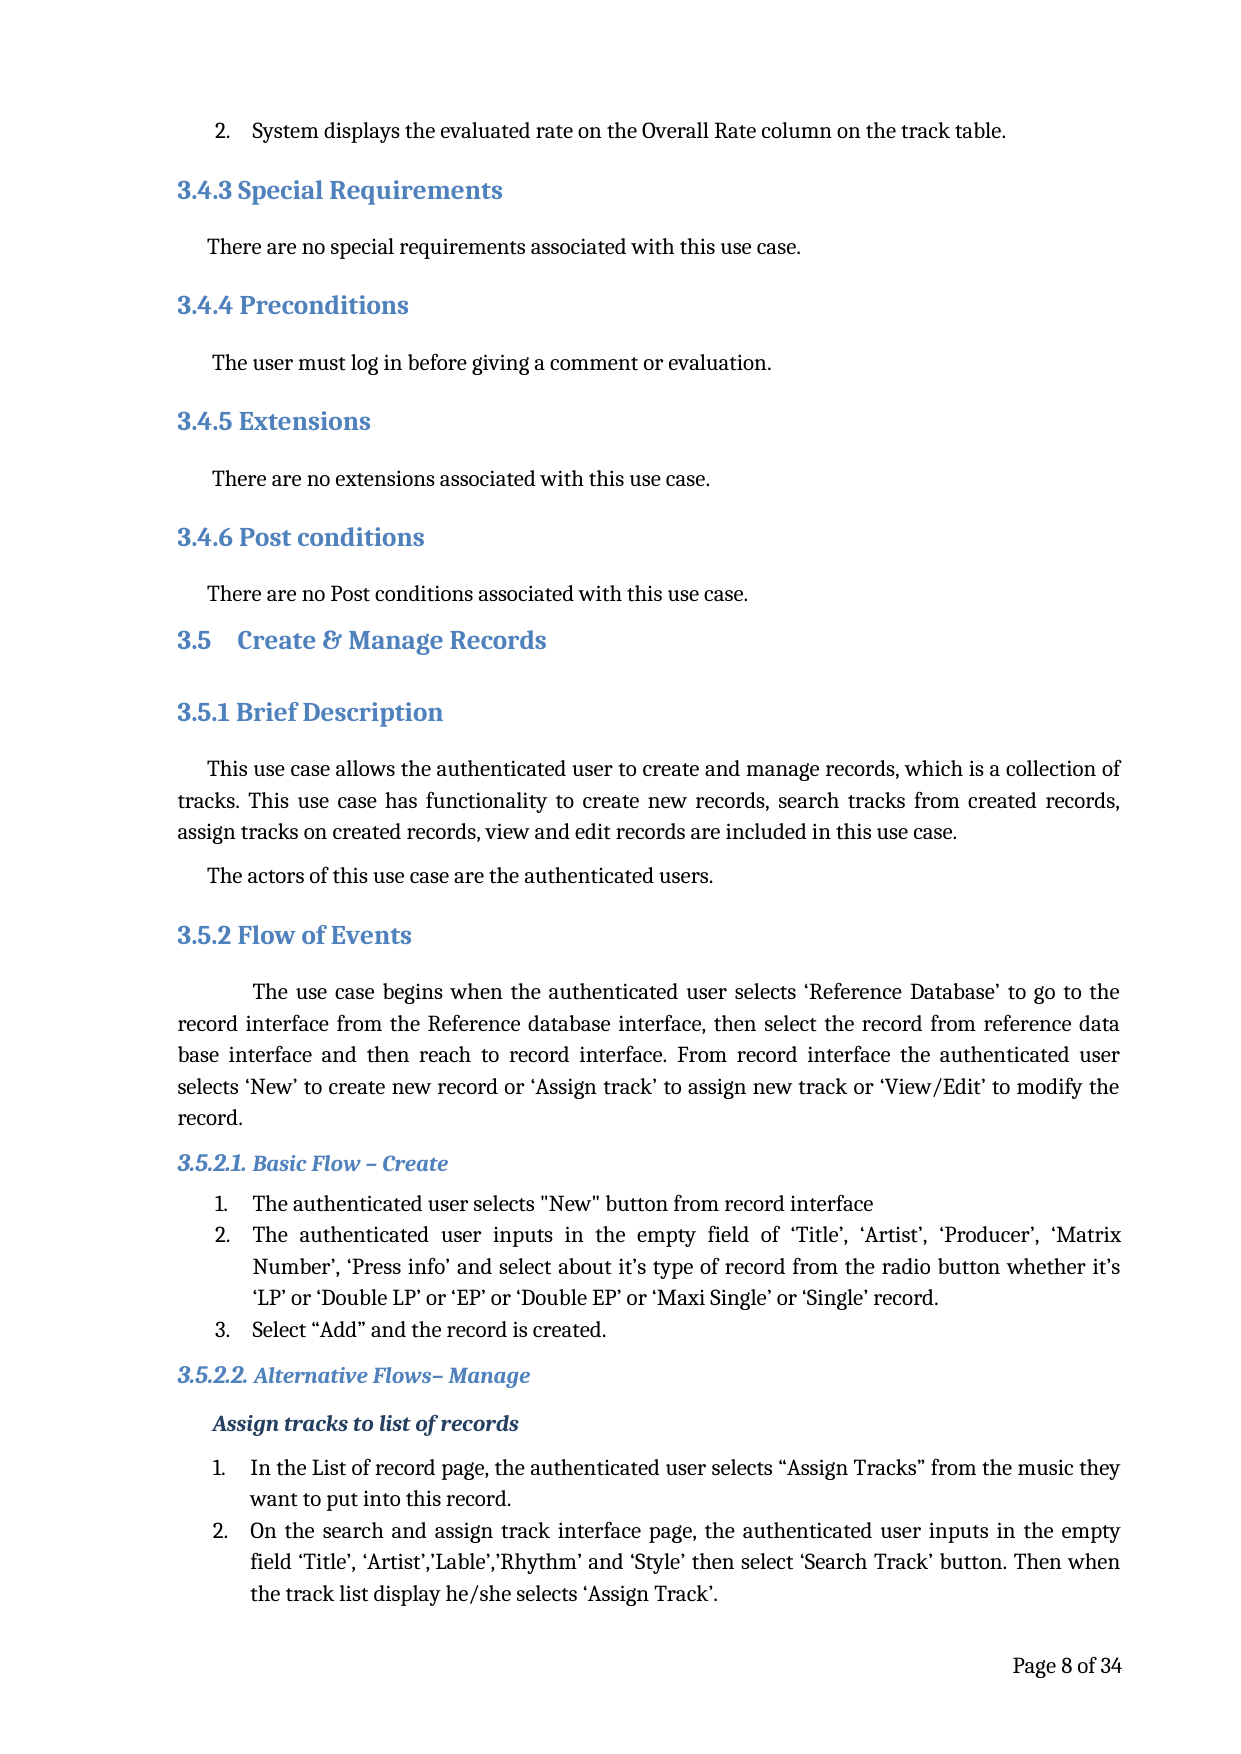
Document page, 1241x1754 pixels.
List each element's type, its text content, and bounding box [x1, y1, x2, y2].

subtitle Create & Manage Records [177, 625, 1122, 656]
text There are no special requirements associated with this use case. [177, 234, 1122, 260]
text The use case begins when the authenticated user selects ‘Reference Database’ to go to the record interface from the Reference database interface, then select the record from reference data base interface and then reach to record interface. From record interface the authenticated user selects ‘New’ to create new record or ‘Assign track’ to assign new track or ‘View/Edit’ to modify the record. [177, 979, 1122, 1131]
subtitle Extensions [177, 406, 1122, 437]
text The actors of this use case are the authenticated users. [177, 863, 1122, 889]
subtitle Basic Flow – Create [177, 1149, 1122, 1178]
subtitle Preconditions [177, 290, 1122, 322]
subtitle Post conditions [177, 522, 1122, 553]
subtitle Brief Description [177, 697, 1122, 728]
subtitle Alternative Flows– Manage [177, 1361, 1122, 1389]
list Select “Add” and the record is created. [215, 1317, 1122, 1343]
text There are no Post conditions associated with this use case. [177, 581, 1122, 607]
text There are no extensions associated with this use case. [177, 465, 1122, 492]
list The authenticated user inputs in the empty field of ‘Title’, ‘Artist’, ‘Producer’, ‘Matrix Number’, ‘Press info’ and select about it’s type of record from the radio button whether it’s ‘LP’ or ‘Double LP’ or ‘EP’ or ‘Double EP’ or ‘Maxi Single’ or ‘Single’ record. [215, 1222, 1122, 1311]
subtitle Special Requirements [177, 175, 1122, 206]
text This use case allows the authenticated user to create and manage records, which is a collection of tracks. This use case has functionality to create new records, search tracks from created records, assign tracks on created records, view and edit records are included in this use case. [177, 756, 1122, 845]
subtitle Flow of Events [177, 920, 1122, 951]
list In the List of record page, the authenticated user selects “Assign Tracks” from the music they want to put into this record. [213, 1454, 1122, 1512]
subtitle Assign tracks to list of records [213, 1410, 1122, 1437]
list System displays the evaluated rate on the Overall Rate column on the track table. [215, 118, 1122, 144]
text The user must log in before giving a comment or evaluation. [177, 349, 1122, 376]
list The authenticated user selects "New" button from record interface [215, 1190, 1122, 1217]
list On the search and assign track interface page, the authenticated user inputs in the empty field ‘Title’, ‘Artist’,’Lable’,’Rhythm’ and ‘Style’ then select ‘Search Track’ button. Then when the track list display he/she selects ‘Assign Track’. [213, 1517, 1122, 1607]
